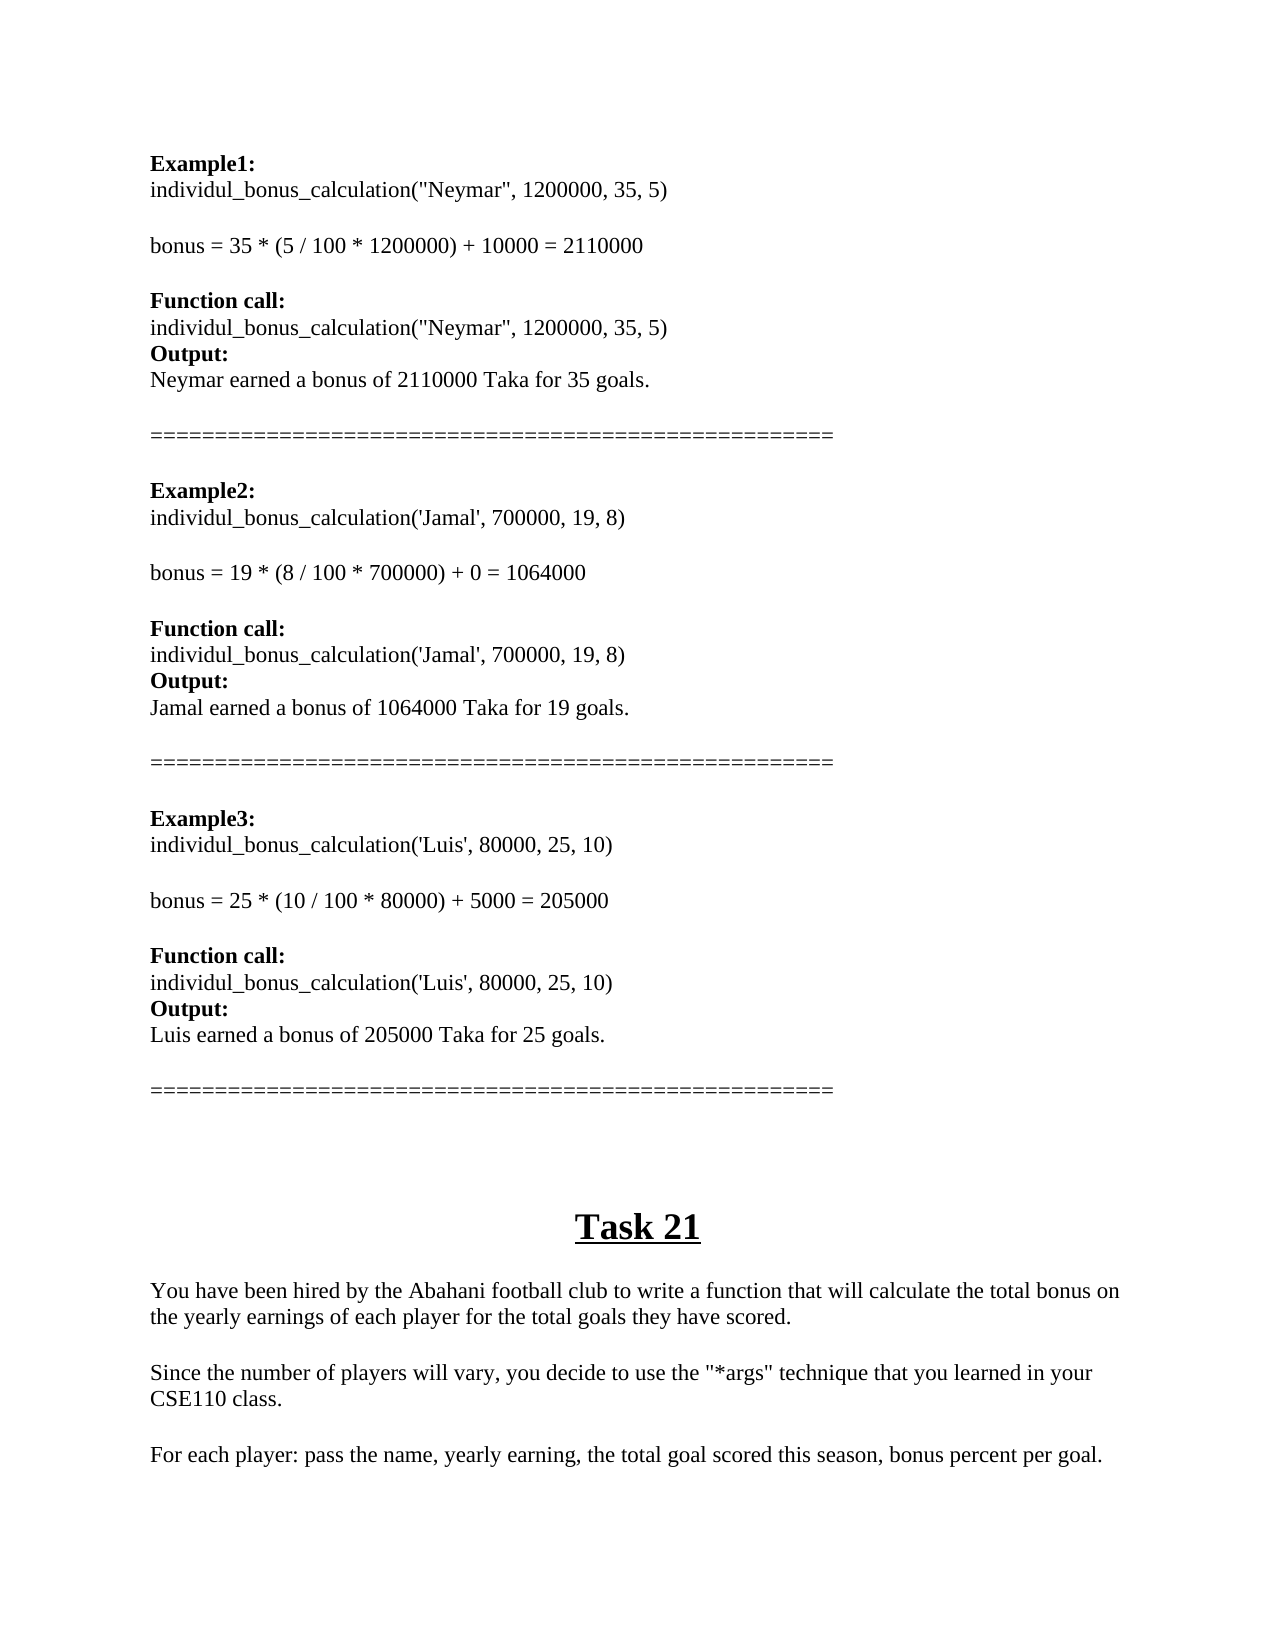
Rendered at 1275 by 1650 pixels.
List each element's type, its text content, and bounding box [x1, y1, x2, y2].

text bonus = 25 * (10 / 100 * 80000) + 5000 = 205000 [150, 887, 1125, 913]
text Function call: individul_bonus_calculation('Luis', 80000, 25, 10) Output: Luis earned a bonus of 205000 Taka for 25 goals. [150, 942, 1125, 1048]
text Since the number of players will vary, you decide to use the "*args" technique that you learned in your CSE110 class. [150, 1359, 1125, 1412]
text Example2: individul_bonus_calculation('Jamal', 700000, 19, 8) [150, 477, 1125, 530]
text ===================================================== [150, 1077, 1125, 1103]
text You have been hired by the Abahani football club to write a function that will calculate the total bonus on the yearly earnings of each player for the total goals they have scored. [150, 1277, 1125, 1330]
text Function call: individul_bonus_calculation('Jamal', 700000, 19, 8) Output: Jamal earned a bonus of 1064000 Taka for 19 goals. [150, 615, 1125, 720]
text ===================================================== [150, 749, 1125, 776]
text ===================================================== [150, 422, 1125, 448]
text bonus = 19 * (8 / 100 * 700000) + 0 = 1064000 [150, 559, 1125, 586]
text Function call: individul_bonus_calculation("Neymar", 1200000, 35, 5) Output: Neymar earned a bonus of 2110000 Taka for 35 goals. [150, 287, 1125, 393]
text Example3: individul_bonus_calculation('Luis', 80000, 25, 10) [150, 805, 1125, 858]
text Example1: individul_bonus_calculation("Neymar", 1200000, 35, 5) [150, 150, 1125, 203]
text For each player: pass the name, yearly earning, the total goal scored this season, bonus percent per goal. [150, 1441, 1125, 1467]
text bonus = 35 * (5 / 100 * 1200000) + 10000 = 2110000 [150, 232, 1125, 258]
text Task 21 [150, 1205, 1125, 1248]
